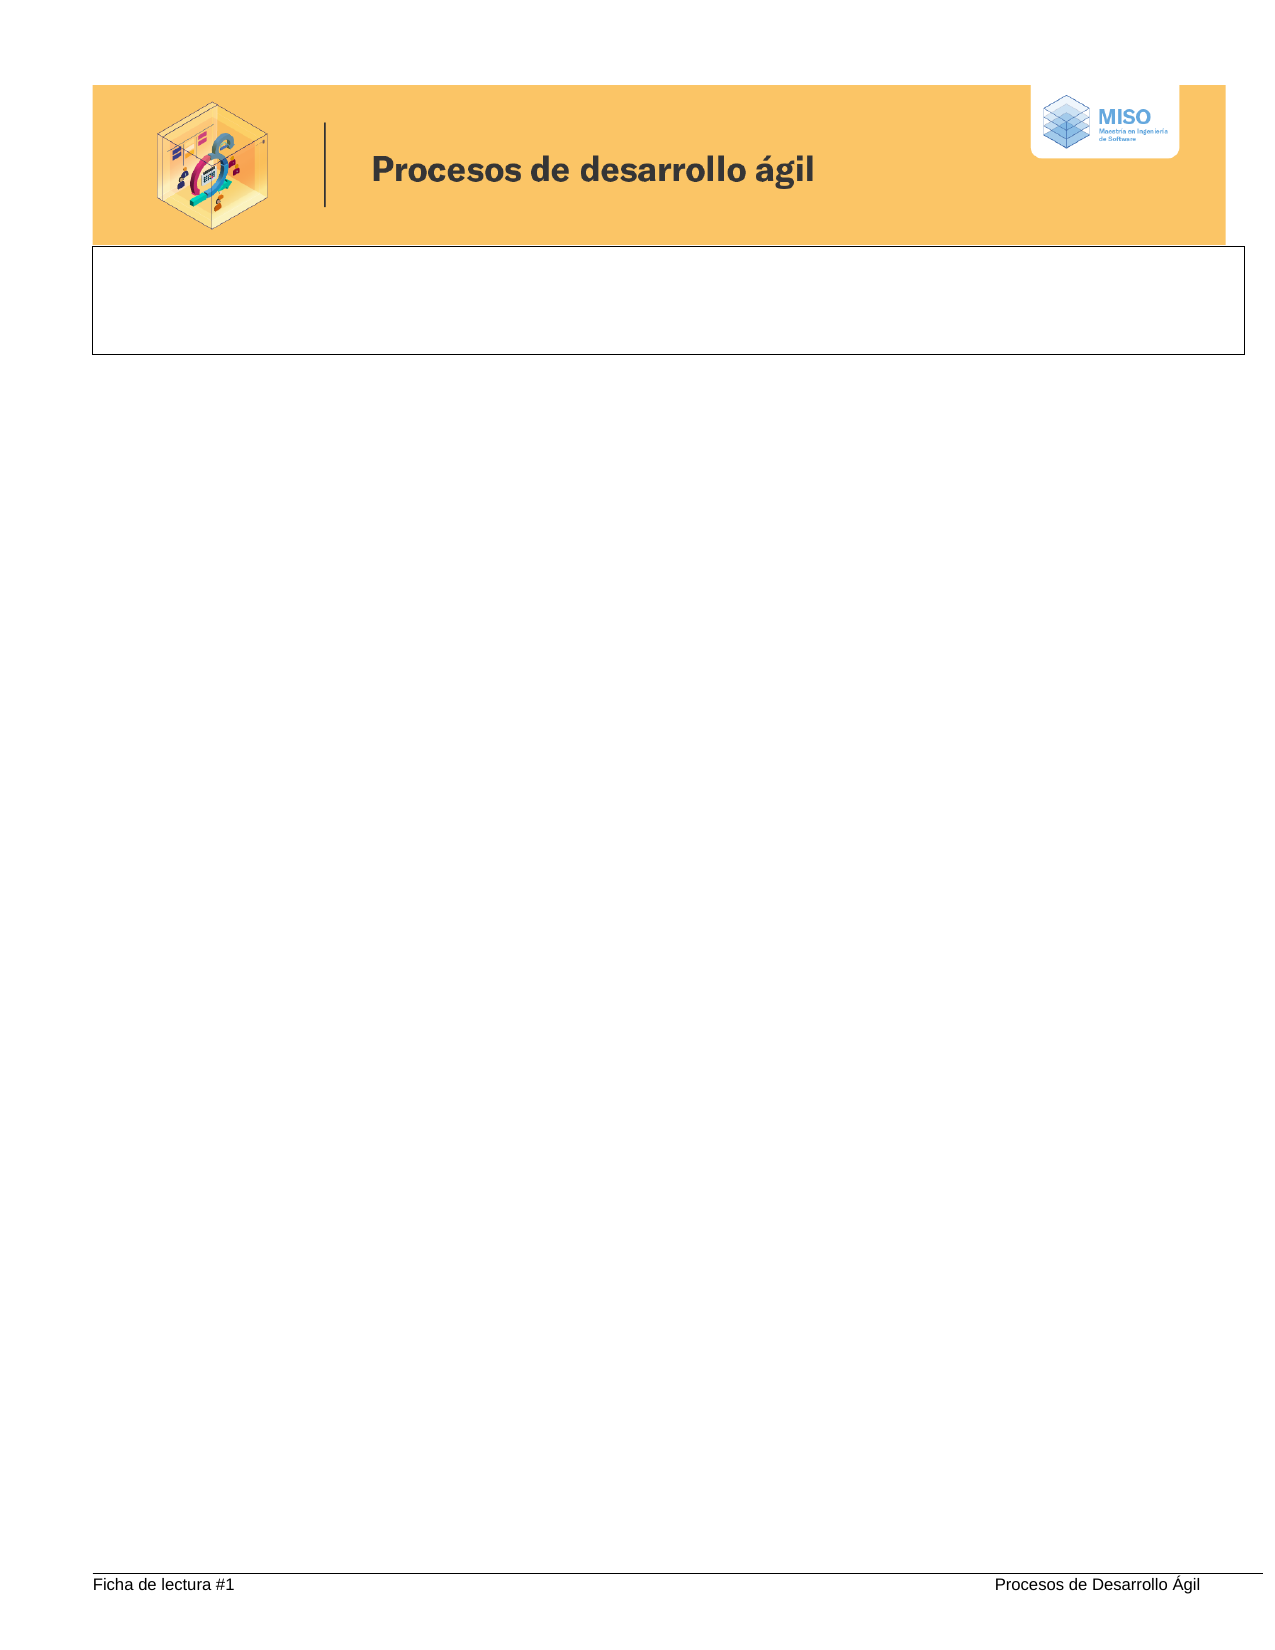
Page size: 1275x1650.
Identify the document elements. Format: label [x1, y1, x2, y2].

table_cell [93, 247, 1244, 354]
picture [92, 85, 1226, 245]
